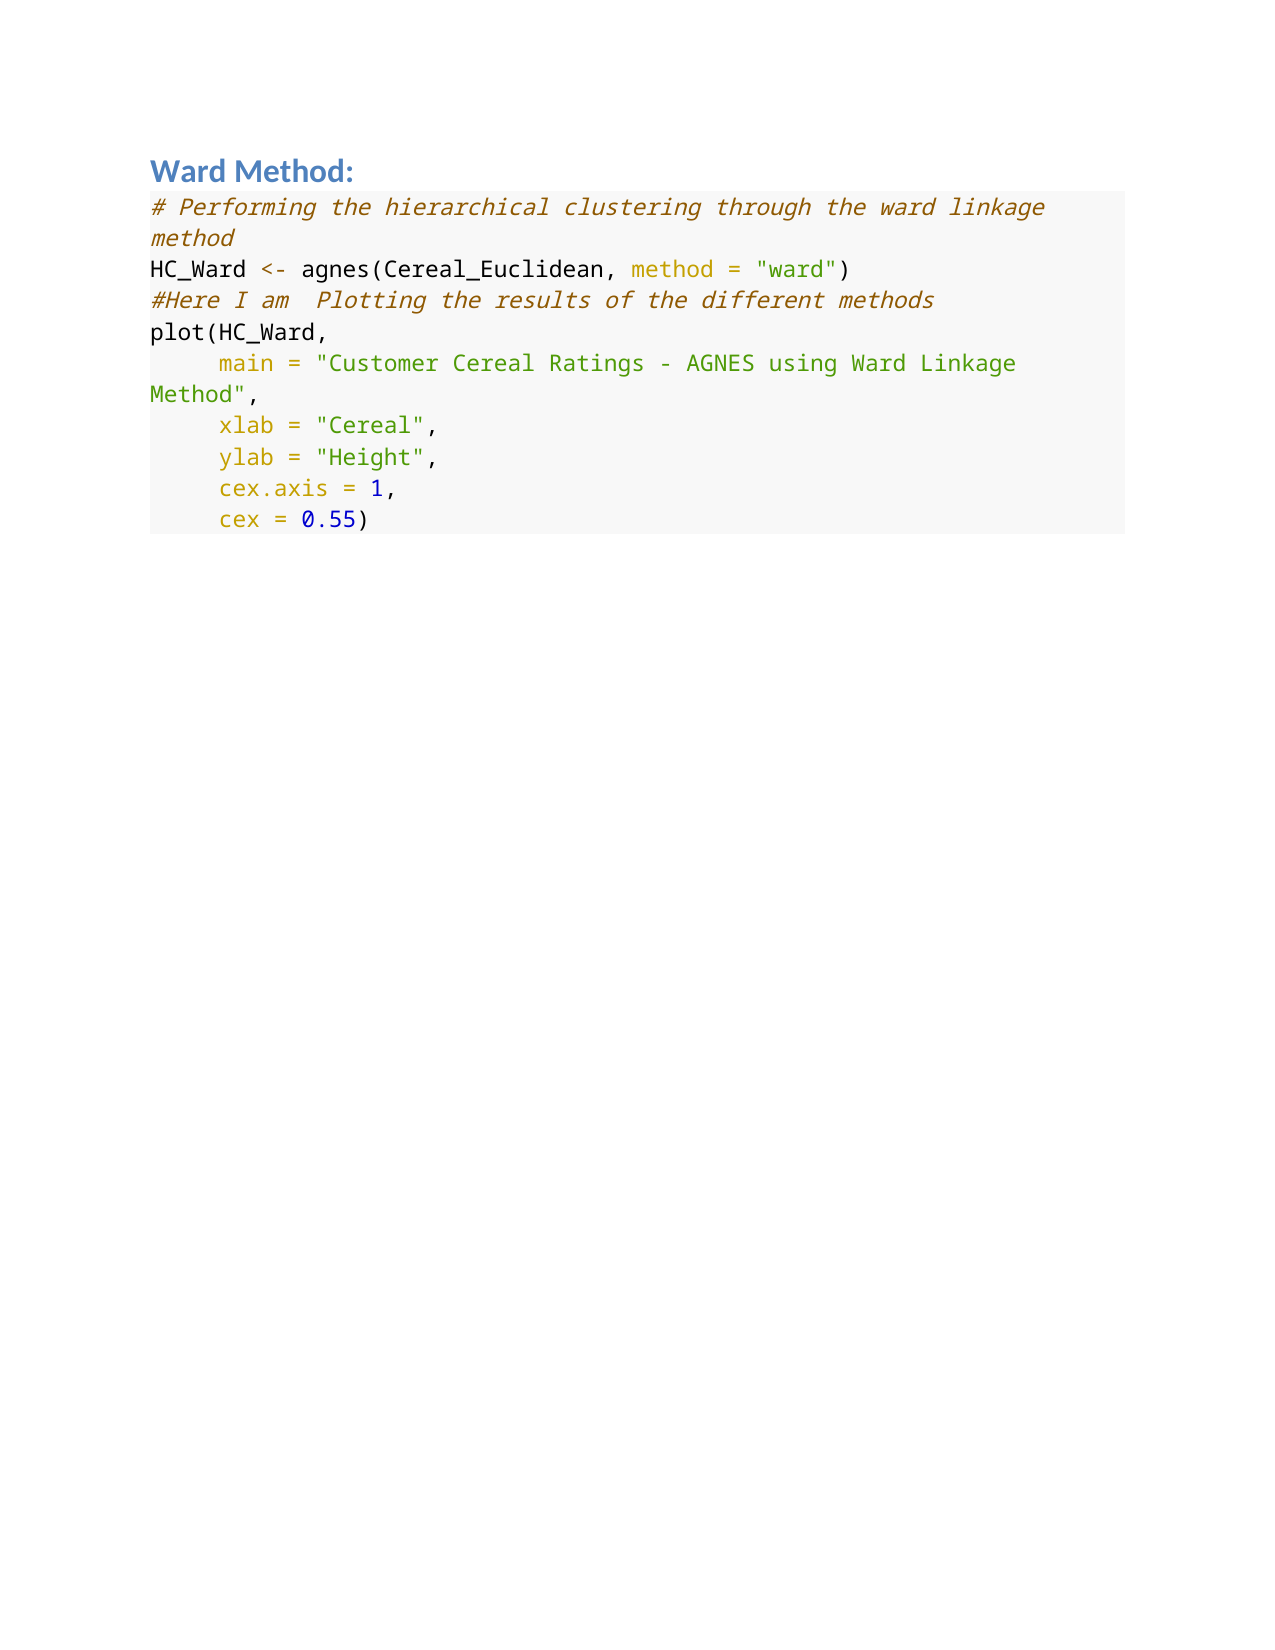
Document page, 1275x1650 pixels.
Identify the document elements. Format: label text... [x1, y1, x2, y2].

subtitle Ward Method: [150, 150, 1125, 191]
text # Performing the hierarchical clustering through the ward linkage method HC_Ward <- agnes(Cereal_Euclidean, method = "ward") #Here I am Plotting the results of the different methods plot(HC_Ward, main = "Customer Cereal Ratings - AGNES using Ward Linkage Method", xlab = "Cereal", ylab = "Height", cex.axis = 1, cex = 0.55) [150, 191, 1125, 534]
